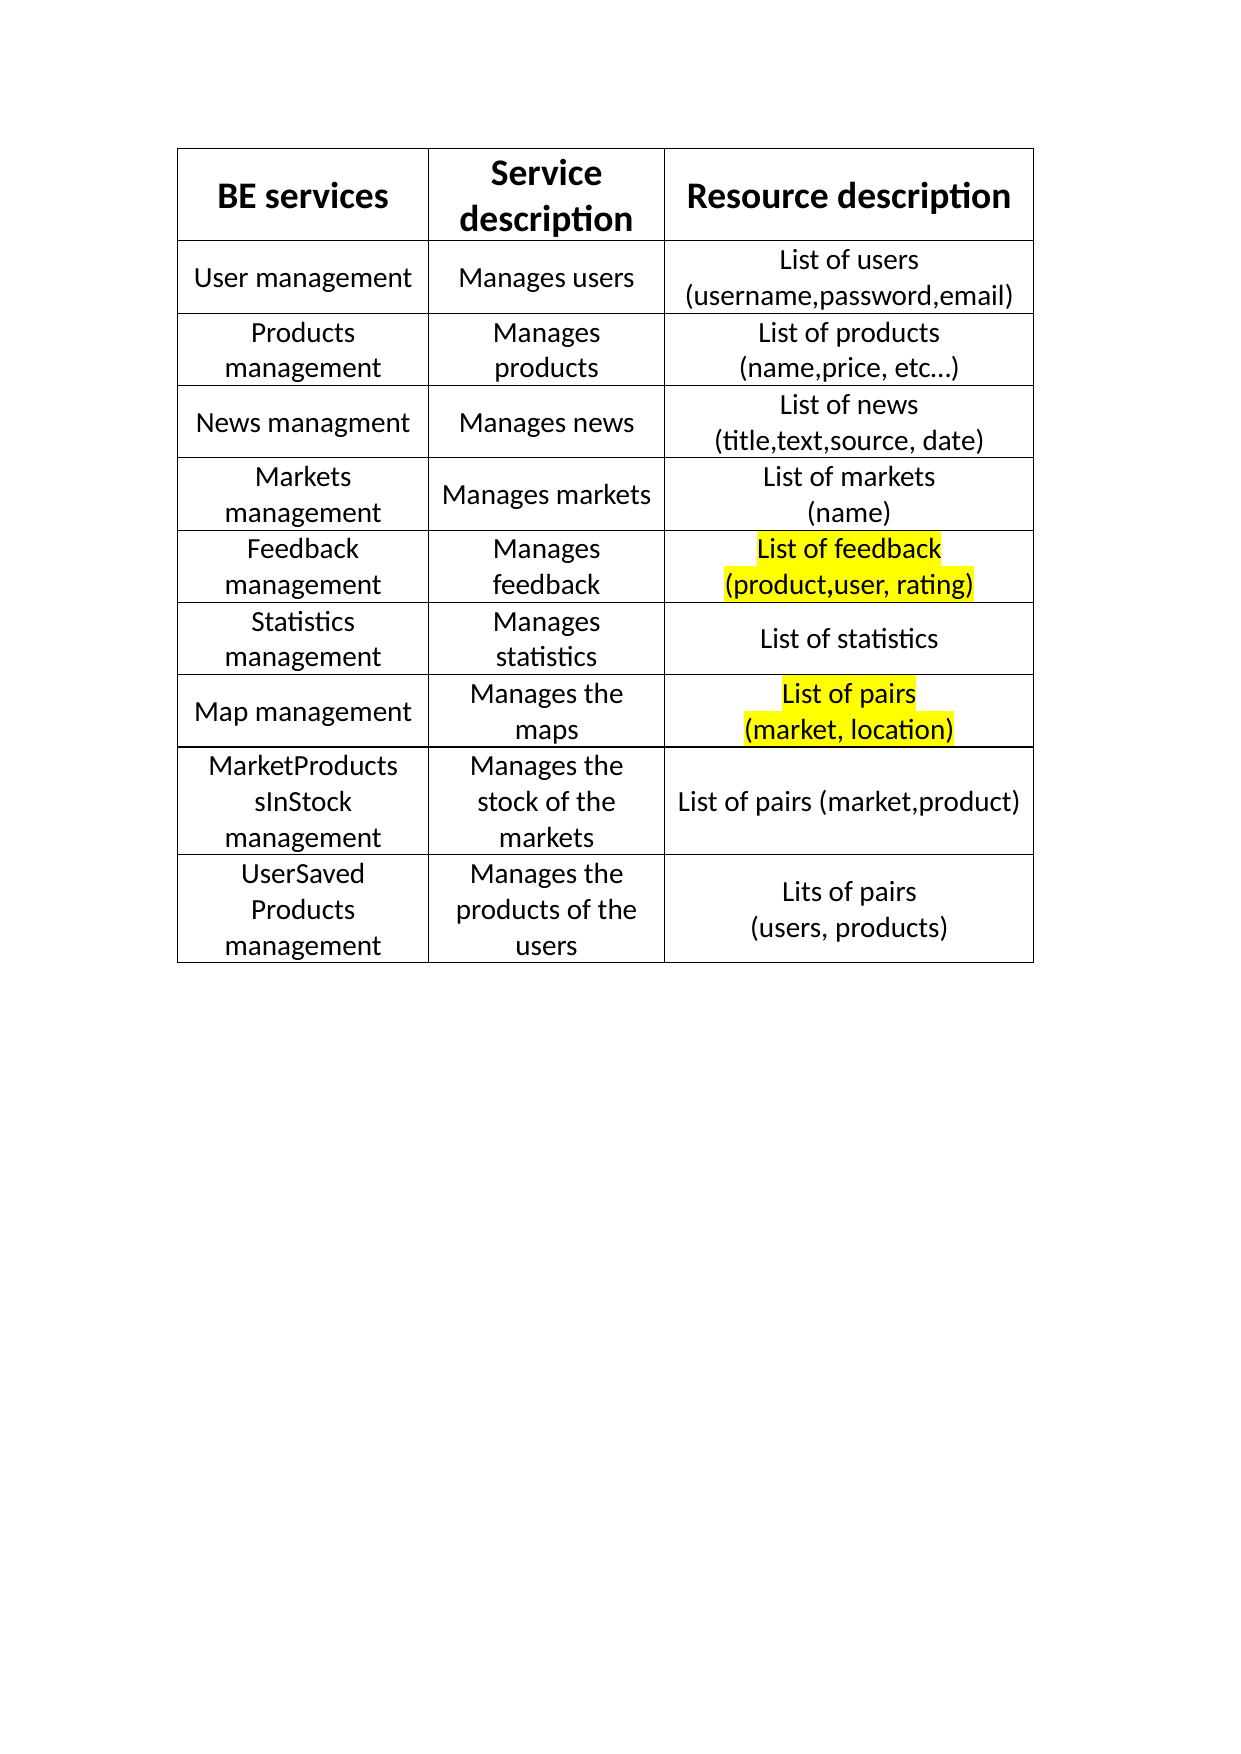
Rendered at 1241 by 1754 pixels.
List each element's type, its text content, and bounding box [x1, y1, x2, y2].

table_cell Products management [178, 314, 428, 385]
table_cell List of pairs (market, location) [665, 675, 782, 746]
table_cell List of feedback (product,user, rating) [941, 531, 1033, 602]
table_cell Manages markets [429, 458, 664, 529]
table_header Resource description [665, 149, 1033, 240]
table_cell List of users (username,password,email) [665, 241, 1033, 313]
table_cell Map management [178, 675, 428, 746]
table_cell User management [178, 241, 428, 313]
table_cell Statistics management [178, 603, 428, 674]
table_cell News managment [178, 386, 428, 457]
table_cell List of statistics [665, 603, 1033, 674]
table_cell List of news (title,text,source, date) [665, 386, 1033, 457]
table_cell List of markets (name) [665, 458, 1033, 529]
table_cell Feedback management [178, 531, 428, 602]
table_cell List of pairs (market, location) [916, 675, 1033, 746]
table_cell List of products (name,price, etc…) [665, 314, 1033, 385]
table_cell Manages the maps [429, 675, 664, 746]
table_cell MarketProducts sInStock management [178, 748, 428, 854]
table_cell UserSaved Products management [178, 855, 428, 962]
table_cell Manages news [429, 386, 664, 457]
table_cell Manages feedback [429, 531, 664, 602]
table_cell List of feedback (product,user, rating) [665, 531, 757, 602]
table_cell List of pairs (market,product) [665, 748, 1033, 854]
table_cell Manages the products of the users [429, 855, 664, 962]
table_header BE services [178, 149, 428, 240]
table_cell Lits of pairs (users, products) [665, 855, 1033, 962]
table_cell Manages users [429, 241, 664, 313]
table_cell Markets management [178, 458, 428, 529]
table_header Service description [429, 149, 664, 240]
table_cell Manages the stock of the markets [429, 748, 664, 854]
table_cell Manages products [429, 314, 664, 385]
table_cell Manages statistics [429, 603, 664, 674]
